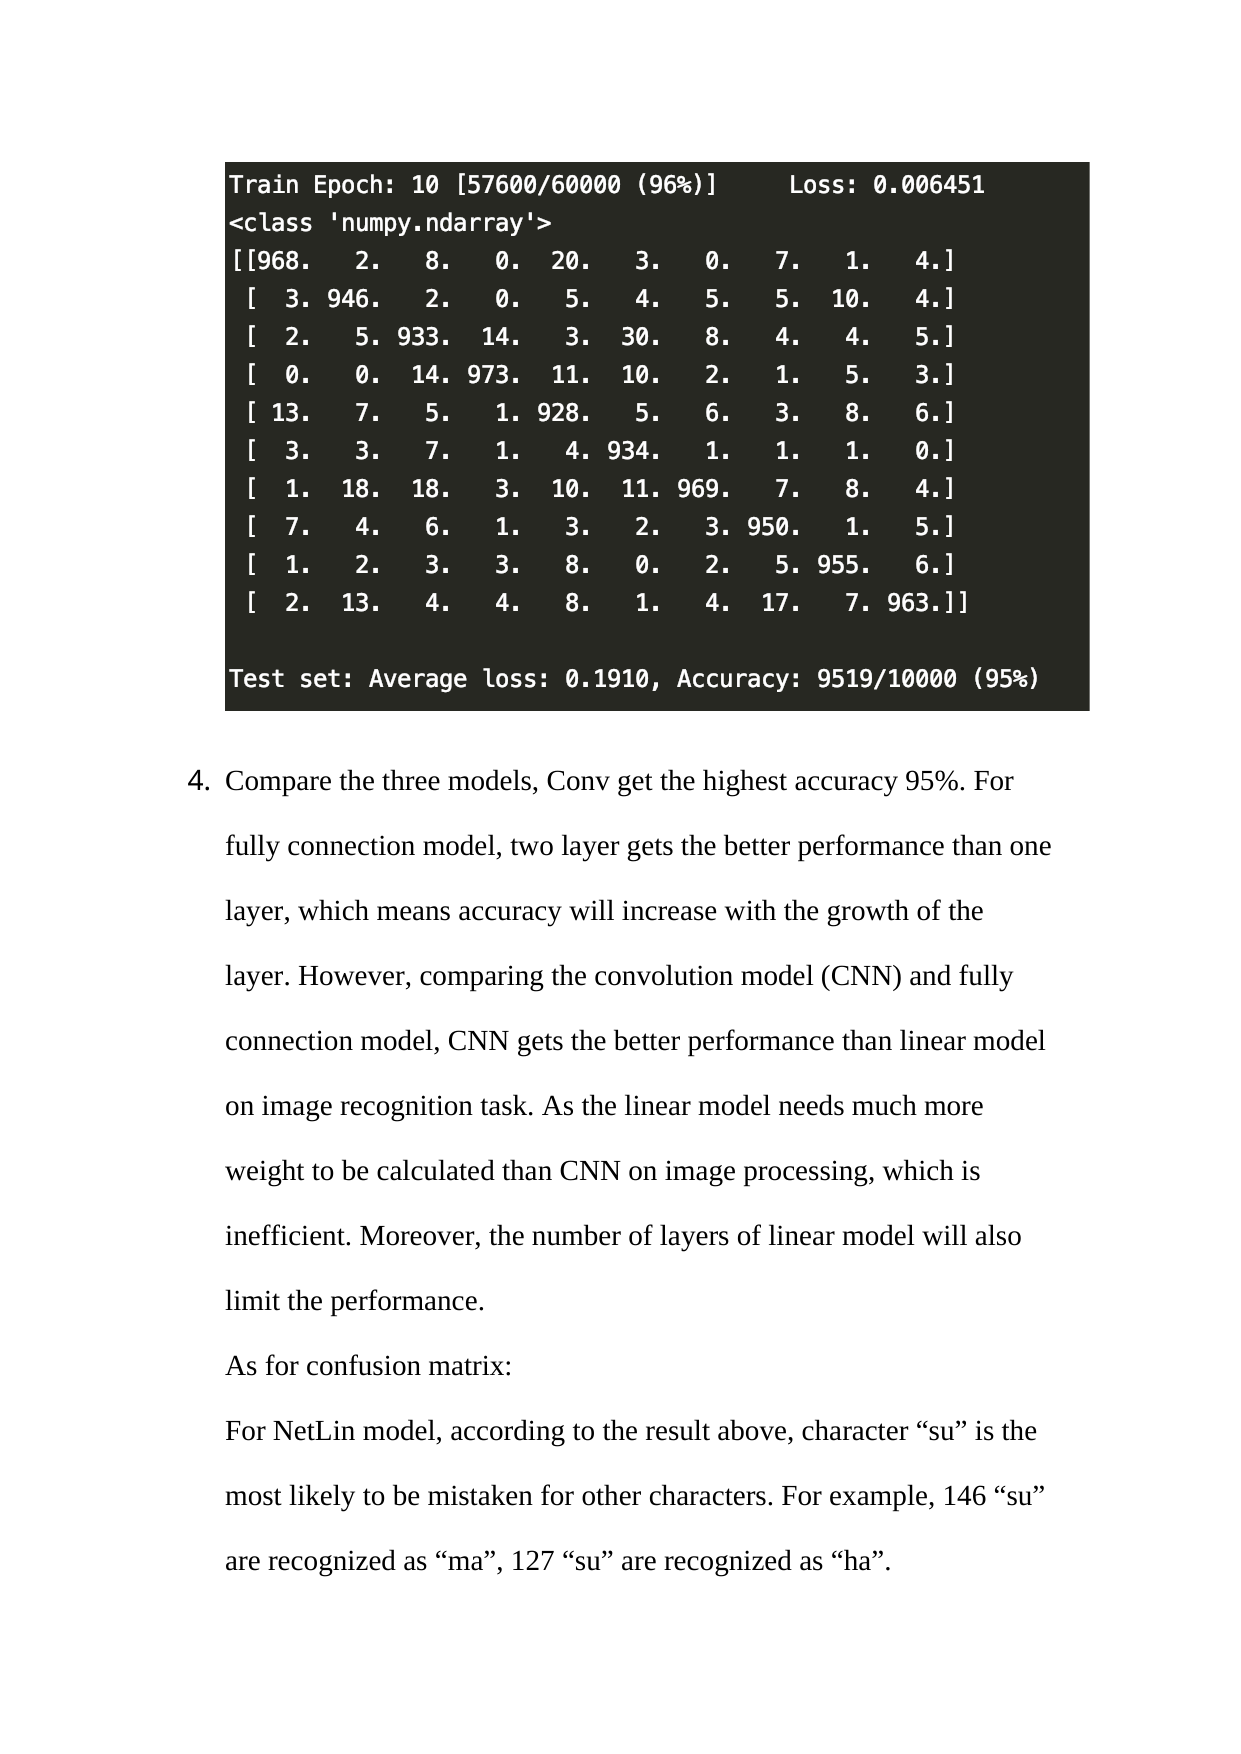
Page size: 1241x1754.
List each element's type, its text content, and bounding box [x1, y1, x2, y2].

list As for confusion matrix: [225, 1332, 1053, 1397]
list For NetLin model, according to the result above, character “su” is the most likely to be mistaken for other characters. For example, 146 “su” are recognized as “ma”, 127 “su” are recognized as “ha”. [225, 1397, 1053, 1592]
list Compare the three models, Conv get the highest accuracy 95%. For fully connection model, two layer gets the better performance than one layer, which means accuracy will increase with the growth of the layer. However, comparing the convolution model (CNN) and fully connection model, CNN gets the better performance than linear model on image recognition task. As the linear model needs much more weight to be calculated than CNN on image processing, which is inefficient. Moreover, the number of layers of linear model will also limit the performance. [187, 747, 1053, 1332]
picture [225, 162, 1090, 711]
